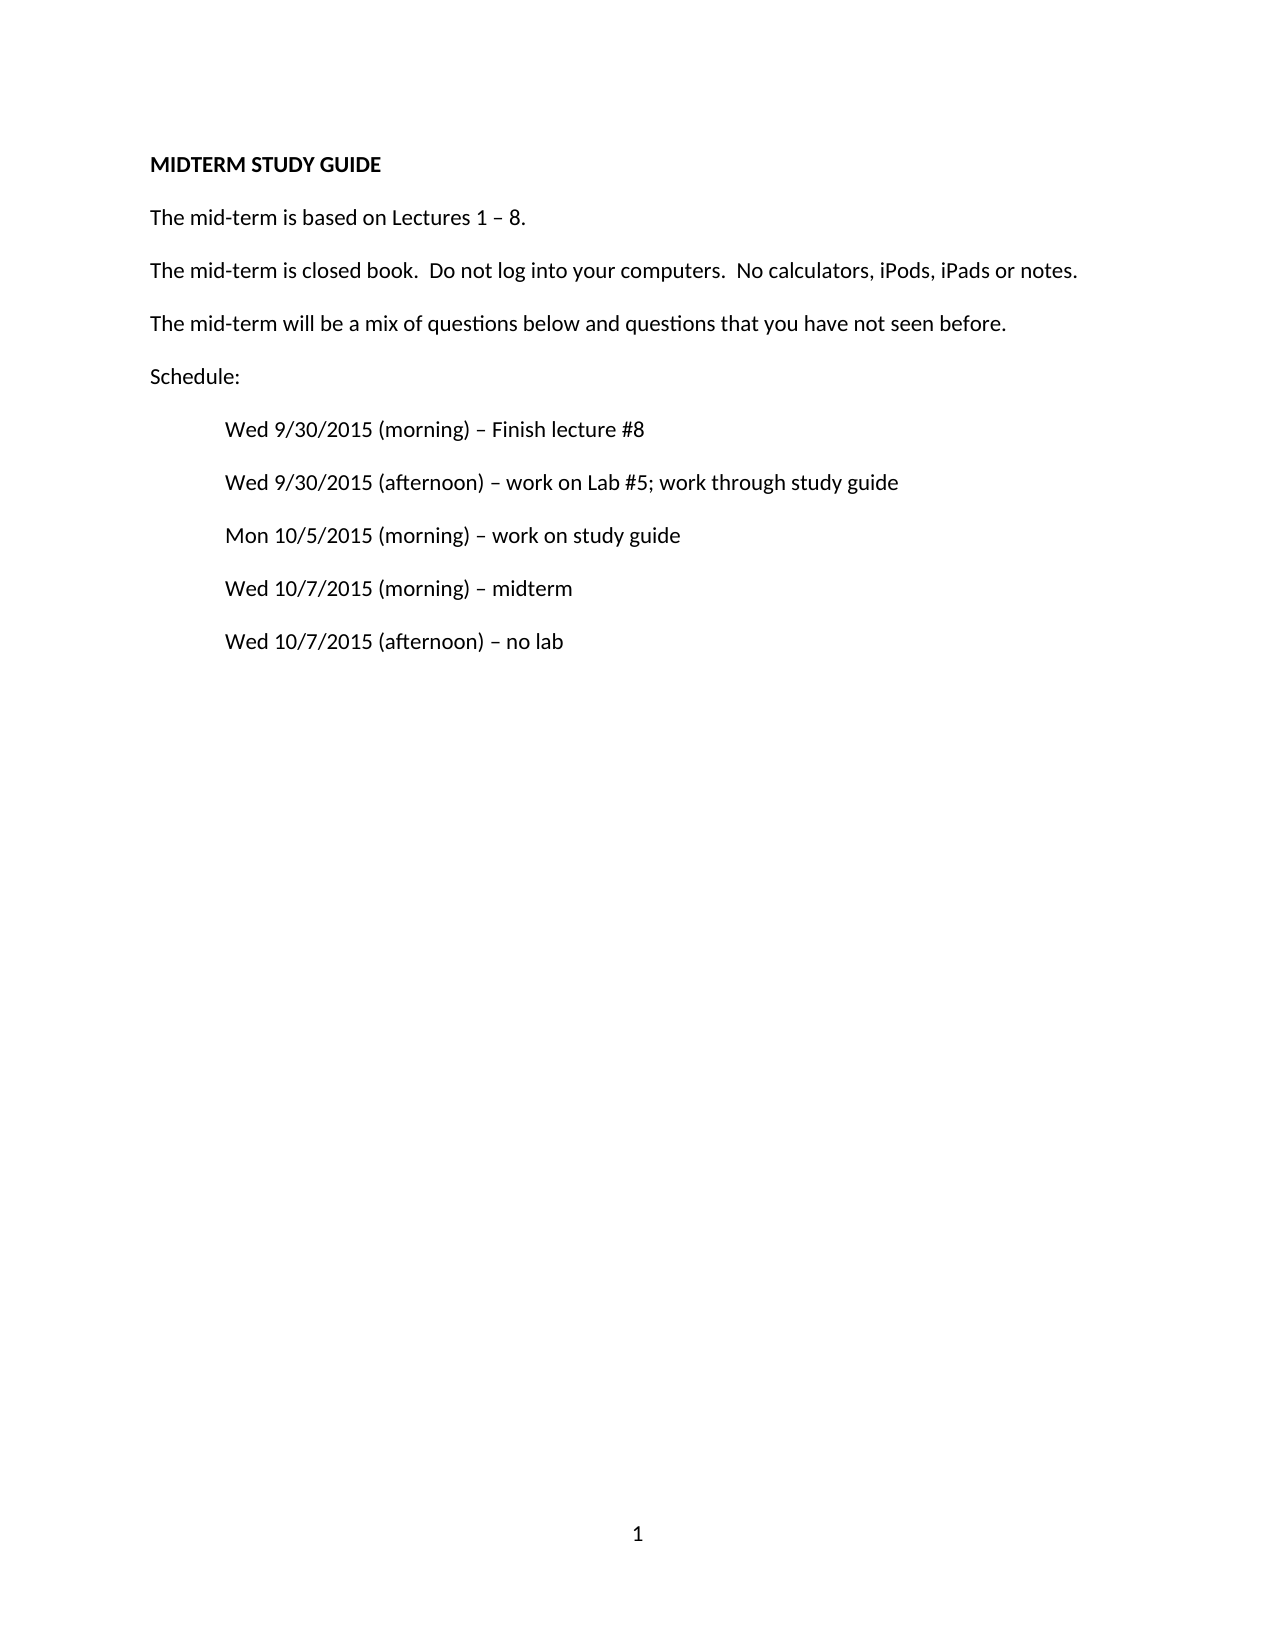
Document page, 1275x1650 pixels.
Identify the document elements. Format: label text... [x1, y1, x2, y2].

text The mid-term is based on Lectures 1 – 8. [150, 203, 1125, 231]
text The mid-term will be a mix of questions below and questions that you have not seen before. [150, 309, 1125, 337]
text Wed 9/30/2015 (morning) – Finish lecture #8 [150, 415, 1125, 443]
text Wed 10/7/2015 (afternoon) – no lab [150, 627, 1125, 655]
text Schedule: [150, 362, 1125, 390]
text The mid-term is closed book. Do not log into your computers. No calculators, iPods, iPads or notes. [150, 256, 1125, 284]
text Mon 10/5/2015 (morning) – work on study guide [150, 521, 1125, 549]
text Wed 10/7/2015 (morning) – midterm [150, 574, 1125, 602]
text Wed 9/30/2015 (afternoon) – work on Lab #5; work through study guide [150, 468, 1125, 496]
text MIDTERM STUDY GUIDE [150, 150, 1125, 178]
